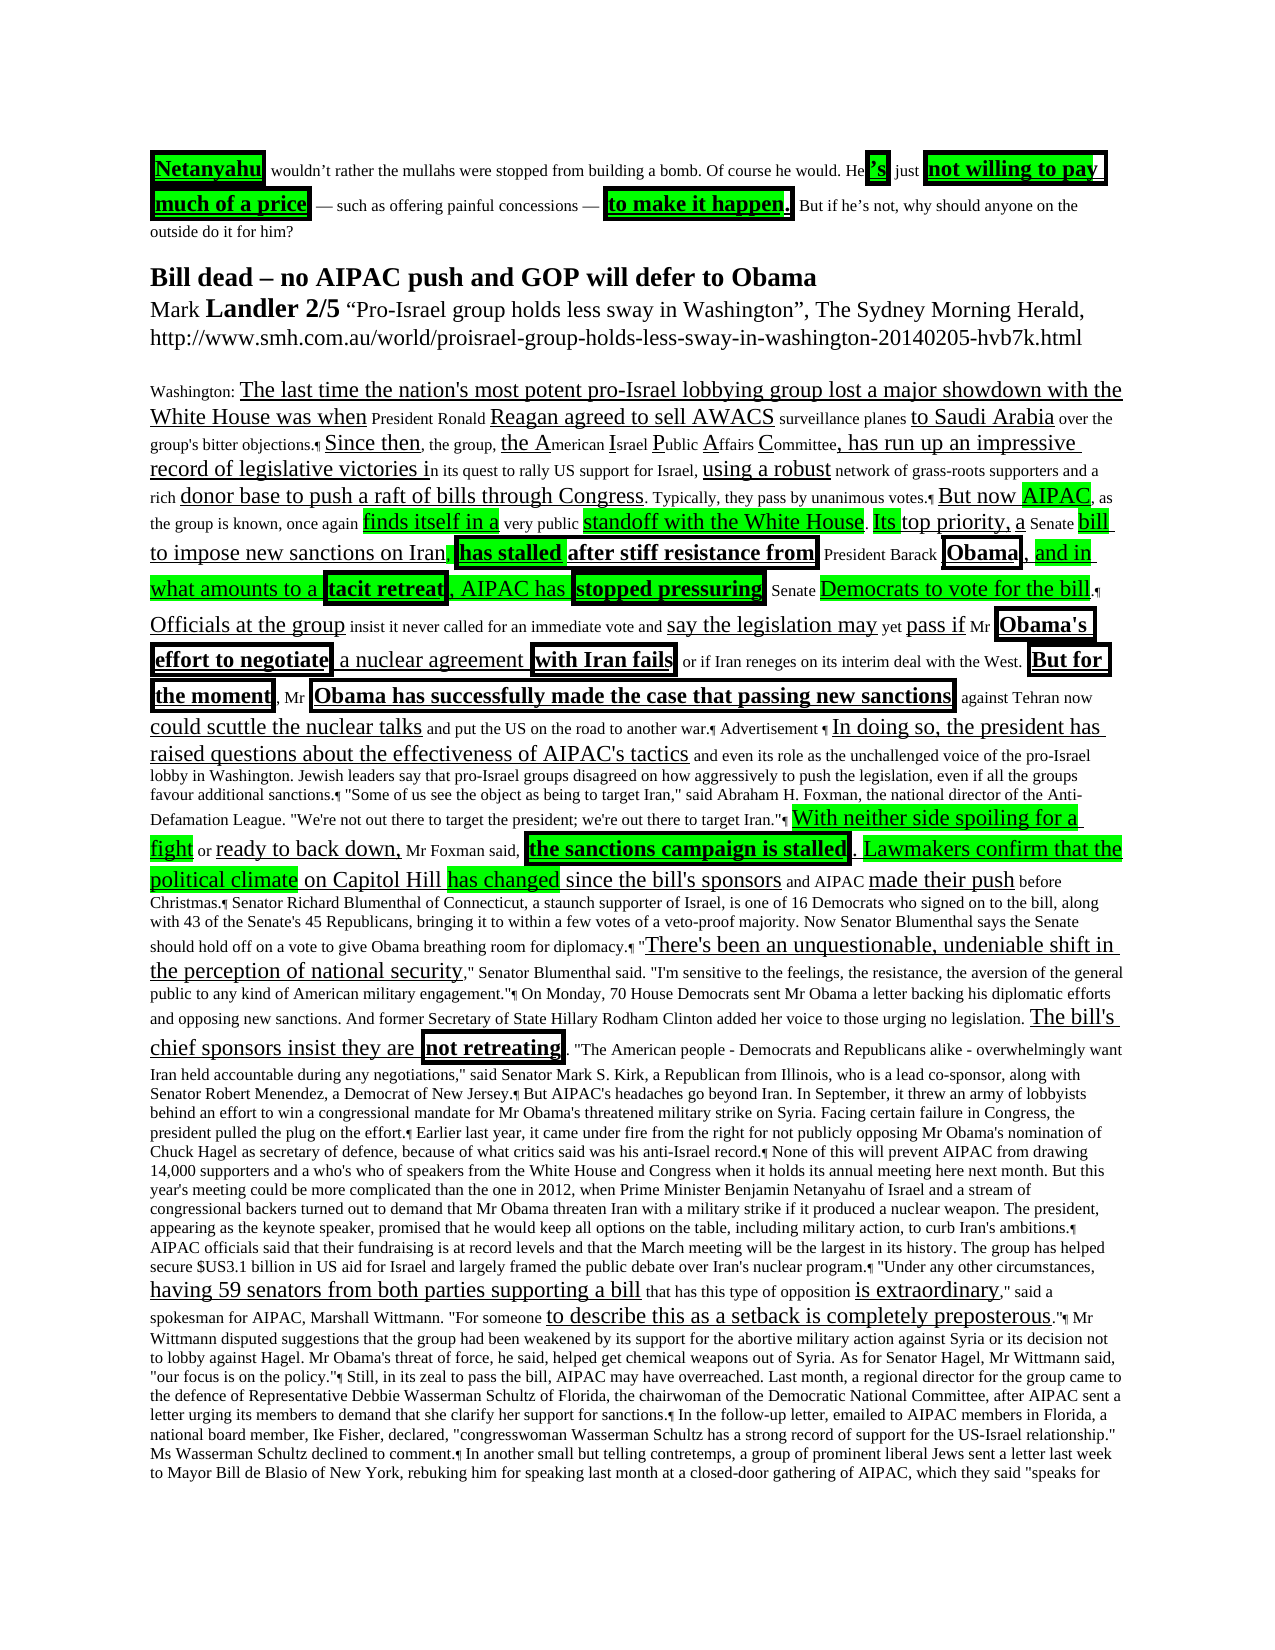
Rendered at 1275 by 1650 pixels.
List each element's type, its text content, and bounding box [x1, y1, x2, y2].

text Mark Landler 2/5 “Pro-Israel group holds less sway in Washington”, The Sydney Morning Herald, [150, 293, 1125, 324]
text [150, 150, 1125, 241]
subtitle Bill dead – no AIPAC push and GOP will defer to Obama [150, 261, 1125, 293]
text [150, 376, 1125, 1482]
text http://www.smh.com.au/world/proisrael-group-holds-less-sway-in-washington-20140205-hvb7k.html [150, 324, 1125, 350]
